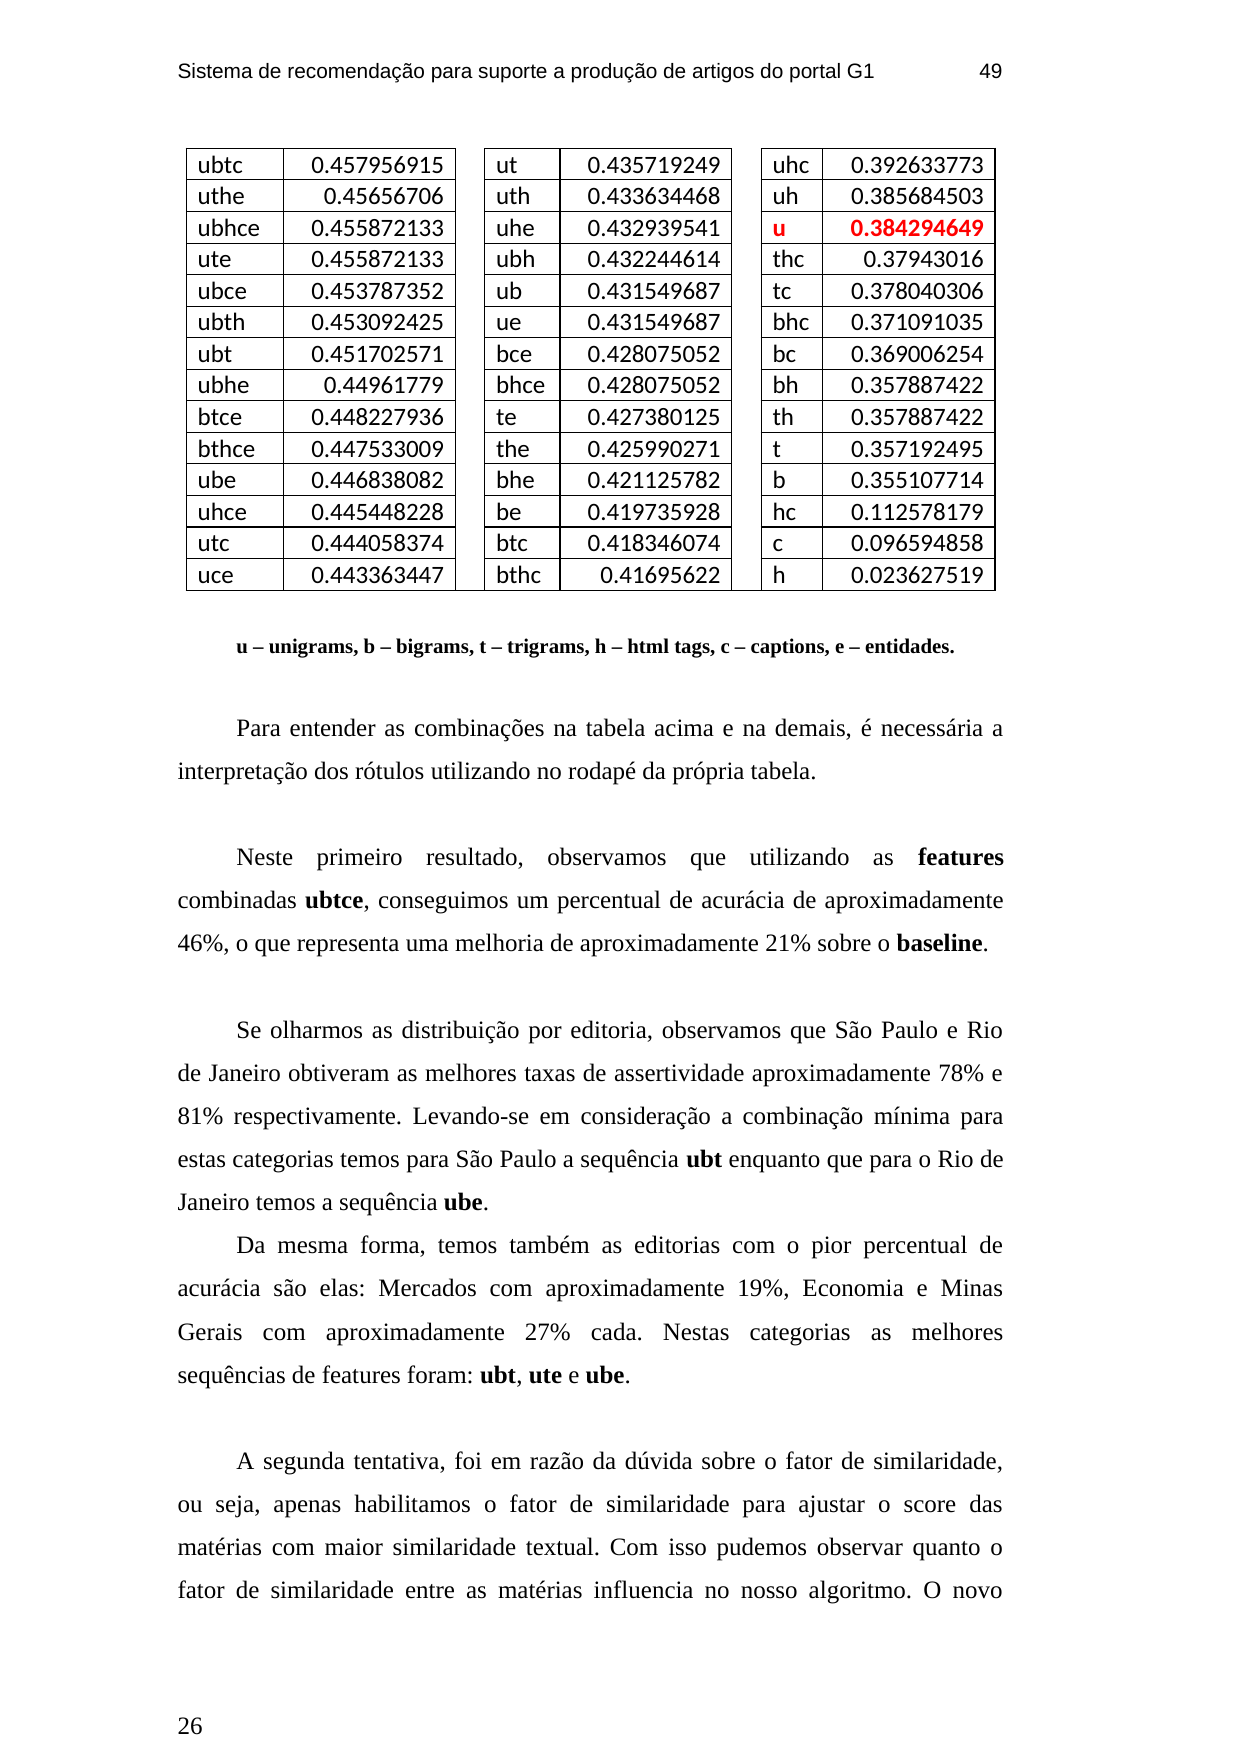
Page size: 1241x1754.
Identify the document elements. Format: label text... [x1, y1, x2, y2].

table_cell [732, 274, 761, 306]
table_cell thc [762, 244, 822, 274]
table_cell uh [762, 180, 822, 211]
table_cell [456, 463, 484, 495]
table_cell [732, 495, 761, 526]
table_cell 0.455872133 [284, 212, 455, 242]
table_cell ute [187, 244, 283, 274]
text u – unigrams, b – bigrams, t – trigrams, h – html tags, c – captions, e – entidades. [177, 634, 1004, 658]
table_cell ub [485, 275, 559, 306]
text Se olharmos as distribuição por editoria, observamos que São Paulo e Rio de Janeiro obtiveram as melhores taxas de assertividade aproximadamente 78% e 81% respectivamente. Levando-se em consideração a combinação mínima para estas categorias temos para São Paulo a sequência ubt enquanto que para o Rio de Janeiro temos a sequência ube. [177, 1015, 1004, 1216]
table_cell btc [485, 528, 559, 558]
table_cell btce [187, 401, 283, 432]
text Neste primeiro resultado, observamos que utilizando as features combinadas ubtce, conseguimos um percentual de acurácia de aproximadamente 46%, o que representa uma melhoria de aproximadamente 21% sobre o baseline. [177, 842, 1004, 957]
table_cell uthe [187, 180, 283, 211]
table_cell [732, 463, 761, 495]
table_cell [456, 274, 484, 306]
table_cell [732, 306, 761, 337]
table_cell 0.355107714 [823, 464, 994, 495]
table_cell h [762, 559, 822, 589]
table_cell 0.445448228 [284, 496, 455, 526]
table_cell 0.431549687 [561, 307, 731, 337]
table_cell ubtc [187, 149, 283, 179]
table_cell bh [762, 370, 822, 400]
table_cell 0.421125782 [561, 464, 731, 495]
table_cell 0.453787352 [284, 275, 455, 306]
table_cell ubh [485, 244, 559, 274]
table_cell 0.44961779 [284, 370, 455, 400]
table_cell utc [187, 528, 283, 558]
table_cell [456, 400, 484, 432]
table_cell 0.433634468 [561, 180, 731, 211]
table_cell uth [485, 180, 559, 211]
table_cell th [762, 401, 822, 432]
table_cell 0.425990271 [561, 433, 731, 463]
table_cell [732, 526, 761, 558]
table_cell te [485, 401, 559, 432]
table_cell 0.418346074 [561, 528, 731, 558]
table_cell ubce [187, 275, 283, 306]
table_cell 0.428075052 [561, 338, 731, 369]
table_cell ubt [187, 338, 283, 369]
table_cell b [762, 464, 822, 495]
table_cell the [485, 433, 559, 463]
table_cell 0.432939541 [561, 212, 731, 242]
table_cell 0.455872133 [284, 244, 455, 274]
table_cell bhe [485, 464, 559, 495]
table_cell 0.369006254 [823, 338, 994, 369]
table_cell ubth [187, 307, 283, 337]
text Da mesma forma, temos também as editorias com o pior percentual de acurácia são elas: Mercados com aproximadamente 19%, Economia e Minas Gerais com aproximadamente 27% cada. Nestas categorias as melhores sequências de features foram: ubt, ute e ube. [177, 1230, 1004, 1388]
table_cell 0.447533009 [284, 433, 455, 463]
table_cell 0.419735928 [561, 496, 731, 526]
table_cell [732, 211, 761, 242]
table_cell 0.428075052 [561, 370, 731, 400]
table_cell 0.453092425 [284, 307, 455, 337]
table_cell [732, 369, 761, 400]
table_cell uhe [485, 212, 559, 242]
table_cell 0.357887422 [823, 401, 994, 432]
table_cell u [762, 212, 822, 242]
table_cell [732, 400, 761, 432]
table_cell t [762, 433, 822, 463]
table_cell 0.384294649 [823, 212, 994, 242]
table_cell 0.378040306 [823, 275, 994, 306]
table_cell [456, 337, 484, 369]
table_cell uhce [187, 496, 283, 526]
table_cell [732, 558, 761, 589]
table_cell [732, 148, 761, 179]
table_cell [732, 432, 761, 463]
table_cell uce [187, 559, 283, 589]
table_cell 0.37943016 [823, 244, 994, 274]
table_cell be [485, 496, 559, 526]
table_cell 0.023627519 [823, 559, 994, 589]
table_cell 0.112578179 [823, 496, 994, 526]
table_cell 0.444058374 [284, 528, 455, 558]
table_cell [456, 495, 484, 526]
table_cell ut [485, 149, 559, 179]
table_cell hc [762, 496, 822, 526]
table_cell bhc [762, 307, 822, 337]
table_cell 0.45656706 [284, 180, 455, 211]
table_cell bthc [485, 559, 559, 589]
table_cell 0.451702571 [284, 338, 455, 369]
table_cell [456, 369, 484, 400]
table_cell ubhe [187, 370, 283, 400]
table_cell 0.357192495 [823, 433, 994, 463]
table_cell 0.431549687 [561, 275, 731, 306]
table_cell 0.446838082 [284, 464, 455, 495]
table_cell ue [485, 307, 559, 337]
table_cell [732, 337, 761, 369]
table_cell bc [762, 338, 822, 369]
table_cell [732, 243, 761, 274]
table_cell 0.096594858 [823, 528, 994, 558]
table_cell 0.432244614 [561, 244, 731, 274]
table_cell bhce [485, 370, 559, 400]
table_cell [456, 526, 484, 558]
table_cell [456, 148, 484, 179]
table_cell [456, 179, 484, 211]
table_cell [456, 558, 484, 589]
table_cell bce [485, 338, 559, 369]
table_cell tc [762, 275, 822, 306]
table_cell [456, 306, 484, 337]
table_cell 0.371091035 [823, 307, 994, 337]
table_cell 0.457956915 [284, 149, 455, 179]
table_cell 0.392633773 [823, 149, 994, 179]
table_cell uhc [762, 149, 822, 179]
text Para entender as combinações na tabela acima e na demais, é necessária a interpretação dos rótulos utilizando no rodapé da própria tabela. [177, 713, 1004, 785]
table_cell [456, 211, 484, 242]
table_cell [456, 243, 484, 274]
table_cell 0.427380125 [561, 401, 731, 432]
table_cell 0.357887422 [823, 370, 994, 400]
table_cell 0.443363447 [284, 559, 455, 589]
table_cell ubhce [187, 212, 283, 242]
table_cell 0.385684503 [823, 180, 994, 211]
table_cell [732, 179, 761, 211]
table_cell 0.41695622 [561, 559, 731, 589]
table_cell 0.448227936 [284, 401, 455, 432]
table_cell c [762, 528, 822, 558]
table_cell ube [187, 464, 283, 495]
table_cell 0.435719249 [561, 149, 731, 179]
table_cell bthce [187, 433, 283, 463]
table_cell [456, 432, 484, 463]
